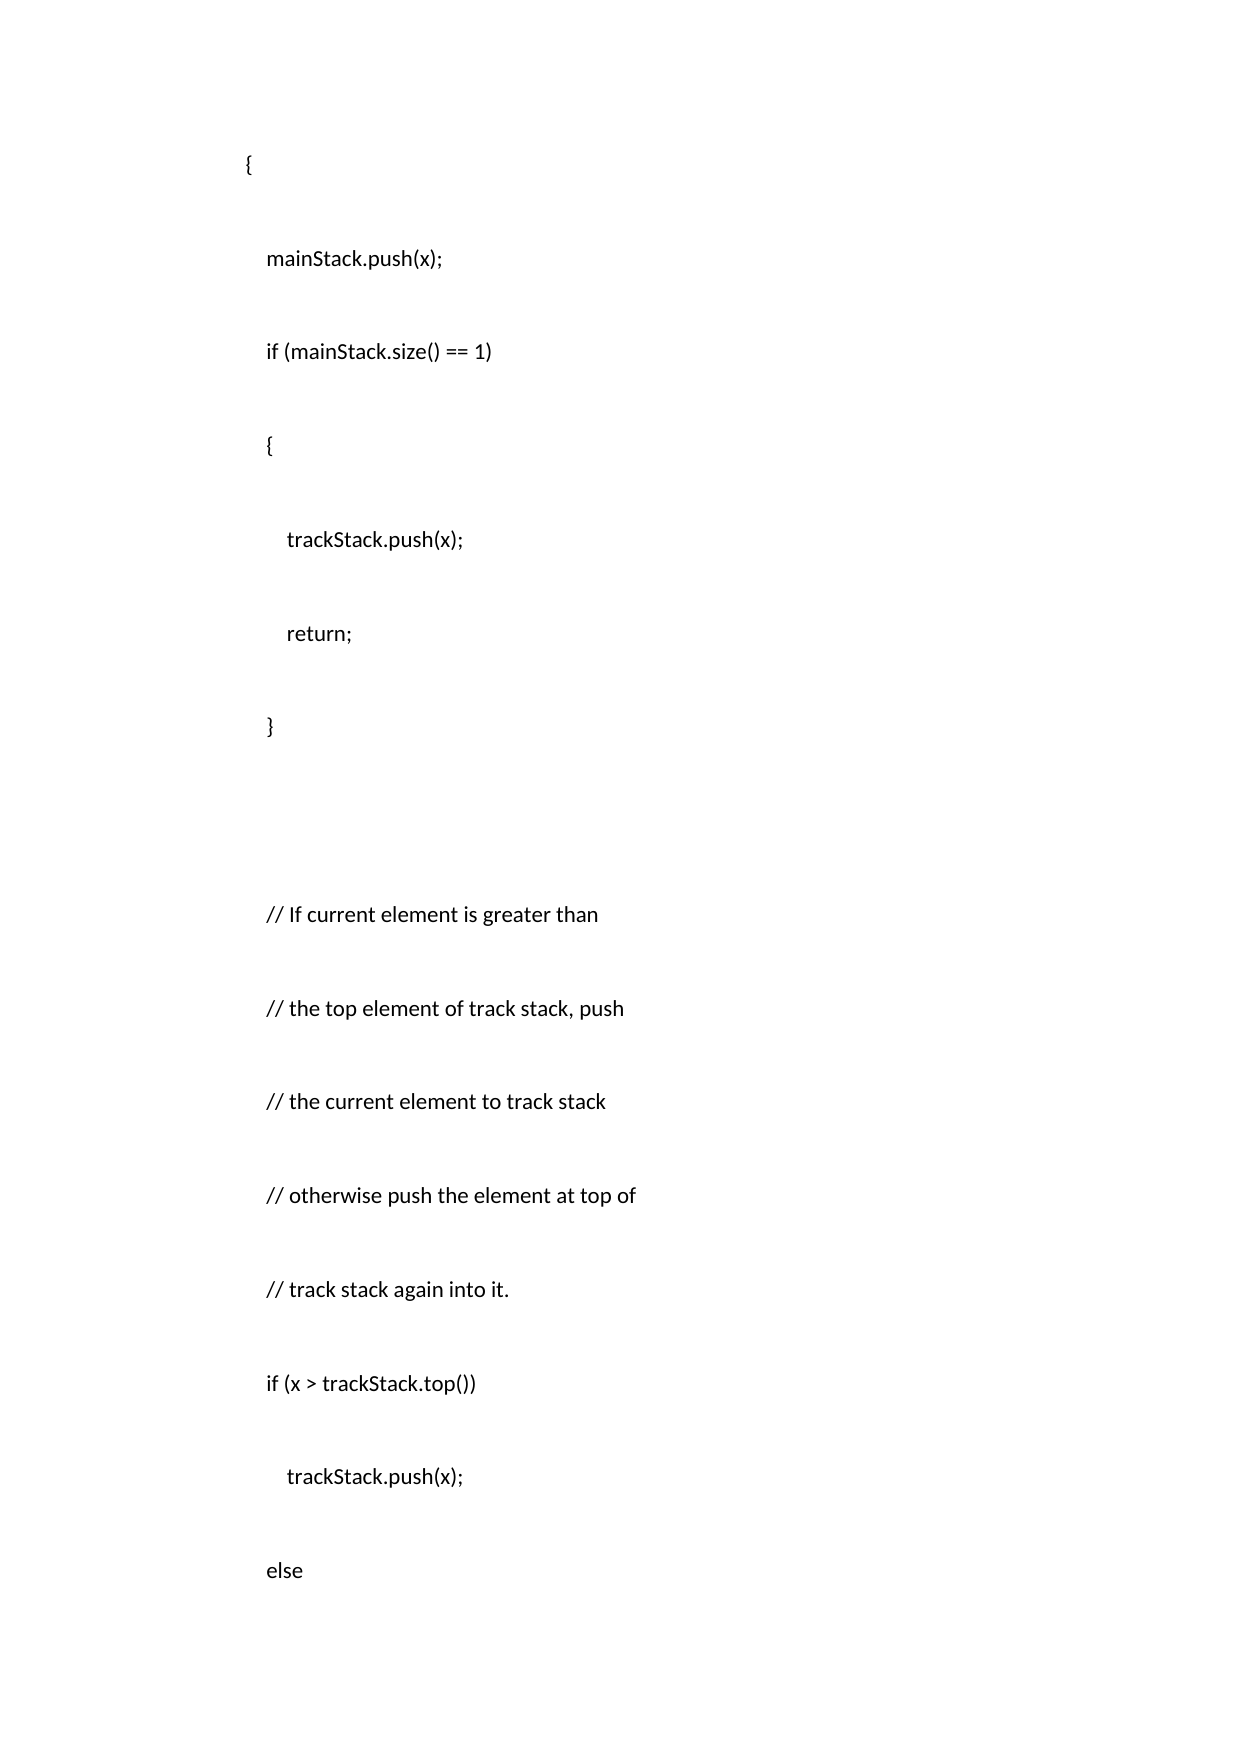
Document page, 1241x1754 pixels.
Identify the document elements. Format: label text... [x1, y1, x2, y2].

text if (mainStack.size() == 1) [225, 337, 1090, 366]
text // the top element of track stack, push [225, 994, 1090, 1022]
text trackStack.push(x); [225, 1462, 1090, 1491]
text } [225, 712, 1090, 741]
text // the current element to track stack [225, 1087, 1090, 1116]
text { [225, 431, 1090, 459]
text { [225, 150, 1090, 178]
text else [225, 1556, 1090, 1584]
text mainStack.push(x); [225, 244, 1090, 272]
text if (x > trackStack.top()) [225, 1369, 1090, 1397]
text // If current element is greater than [225, 900, 1090, 928]
text return; [225, 619, 1090, 647]
text // otherwise push the element at top of [225, 1181, 1090, 1209]
text trackStack.push(x); [225, 525, 1090, 553]
text // track stack again into it. [225, 1275, 1090, 1303]
